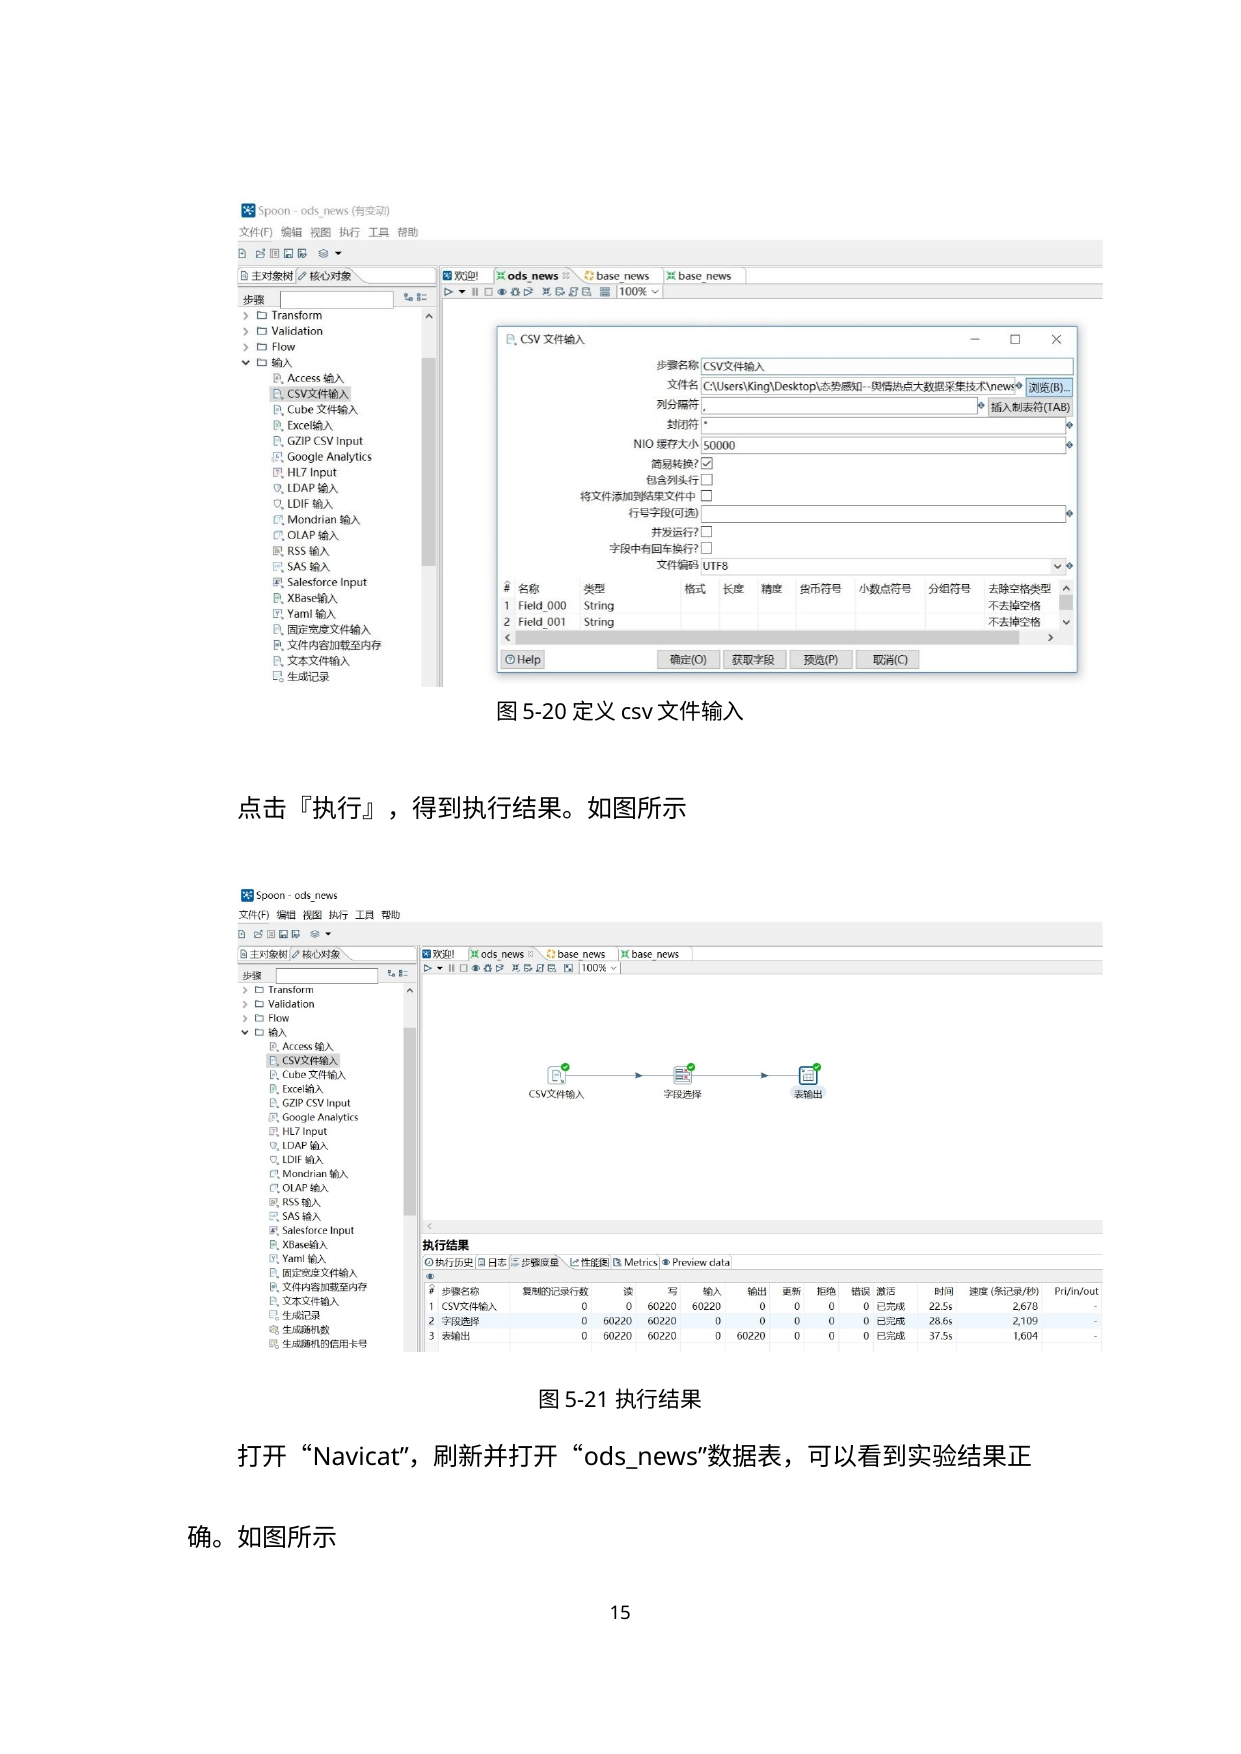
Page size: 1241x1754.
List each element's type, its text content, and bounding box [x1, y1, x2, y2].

text 图5-20 定义csv文件输入 [187, 694, 1053, 726]
text 点击『执行』，得到执行结果。如图所示 [187, 774, 1053, 839]
picture [237, 199, 1103, 687]
text 图5-21 执行结果 [187, 1382, 1053, 1414]
text 打开“Navicat”，刷新并打开“ods_news”数据表，可以看到实验结果正确。如图所示 [187, 1422, 1053, 1568]
picture [237, 887, 1103, 1352]
